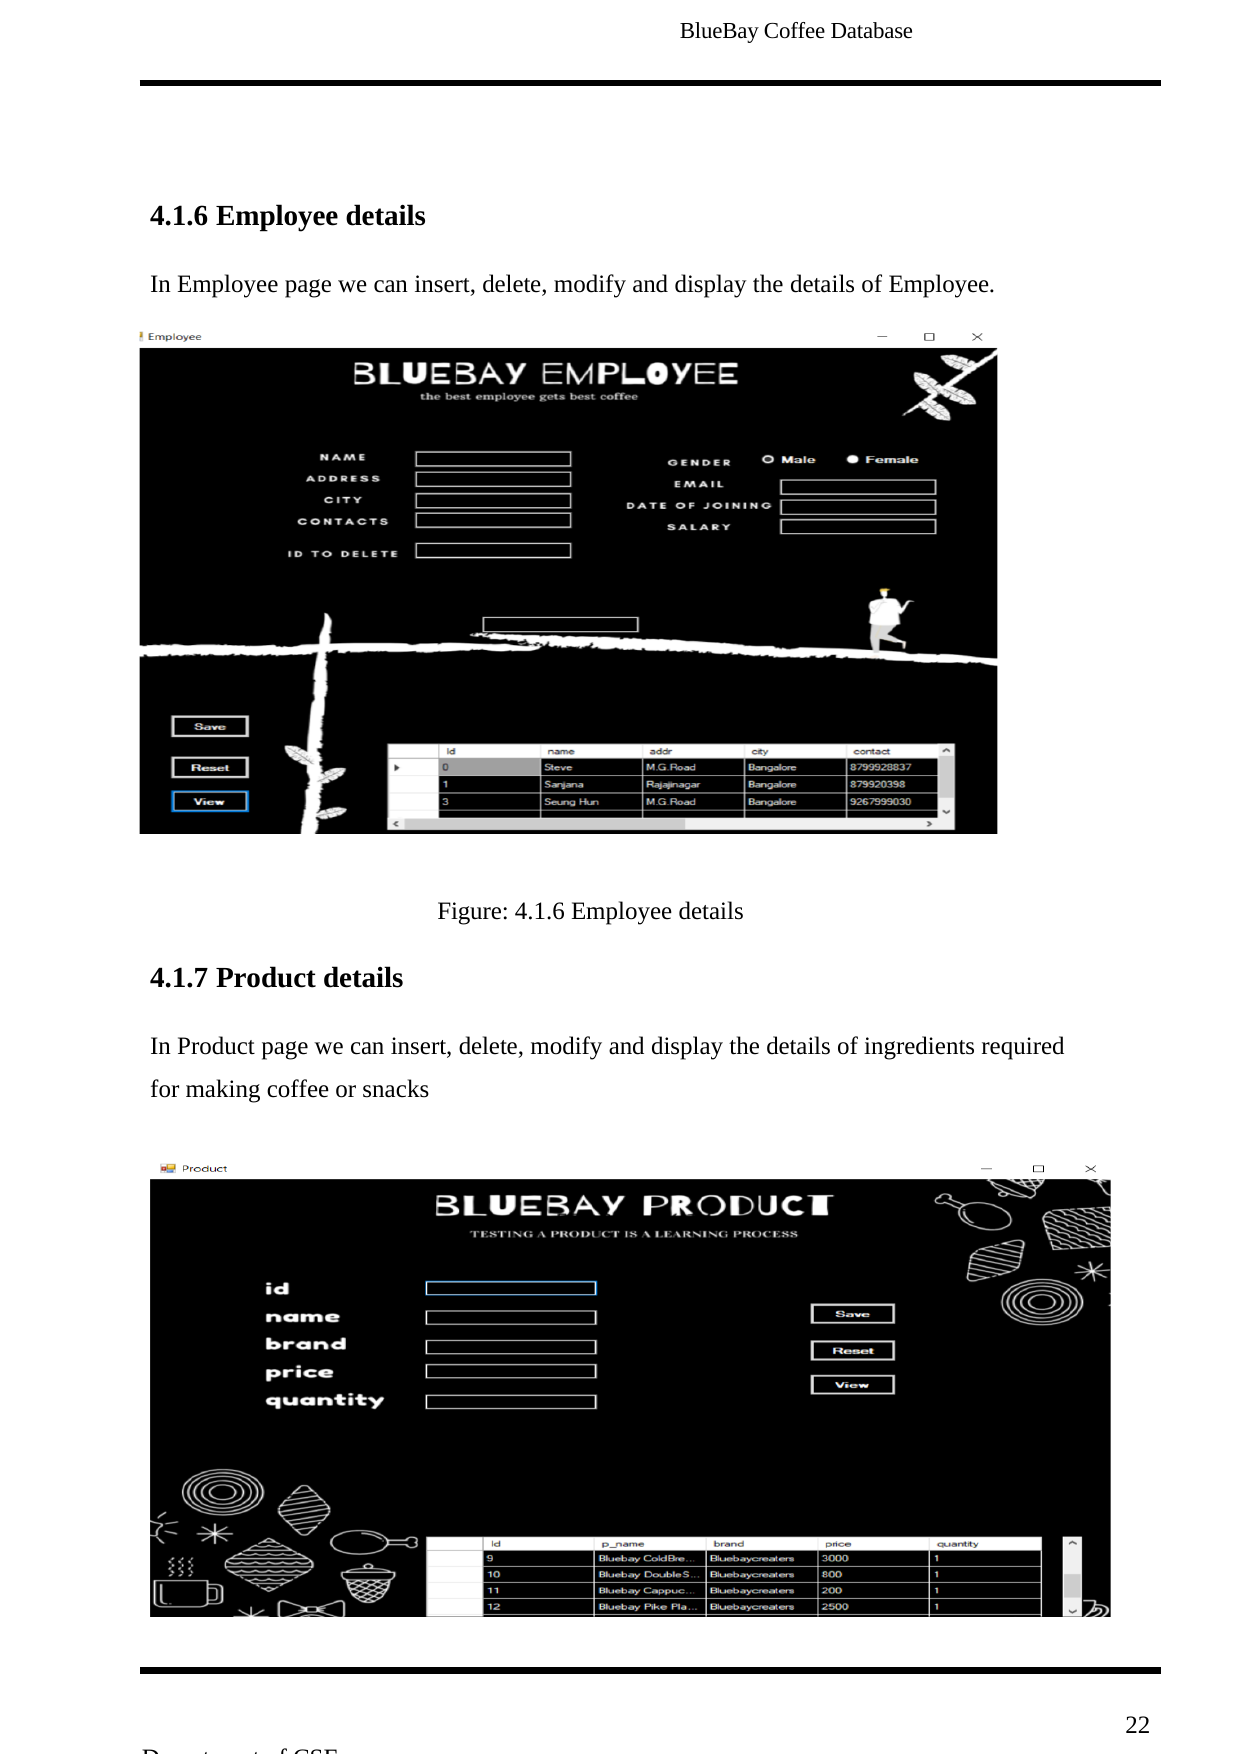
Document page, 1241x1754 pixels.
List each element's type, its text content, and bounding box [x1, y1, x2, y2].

text In Employee page we can insert, delete, modify and display the details of Employee. [150, 269, 1161, 298]
subtitle Employee details [150, 198, 1161, 232]
subtitle Product details [150, 960, 1161, 994]
text Figure: 4.1.6 Employee details [150, 896, 760, 925]
picture [150, 1160, 1111, 1617]
picture [139, 327, 998, 834]
text In Product page we can insert, delete, modify and display the details of ingredients required for making coffee or snacks [150, 1031, 1099, 1103]
